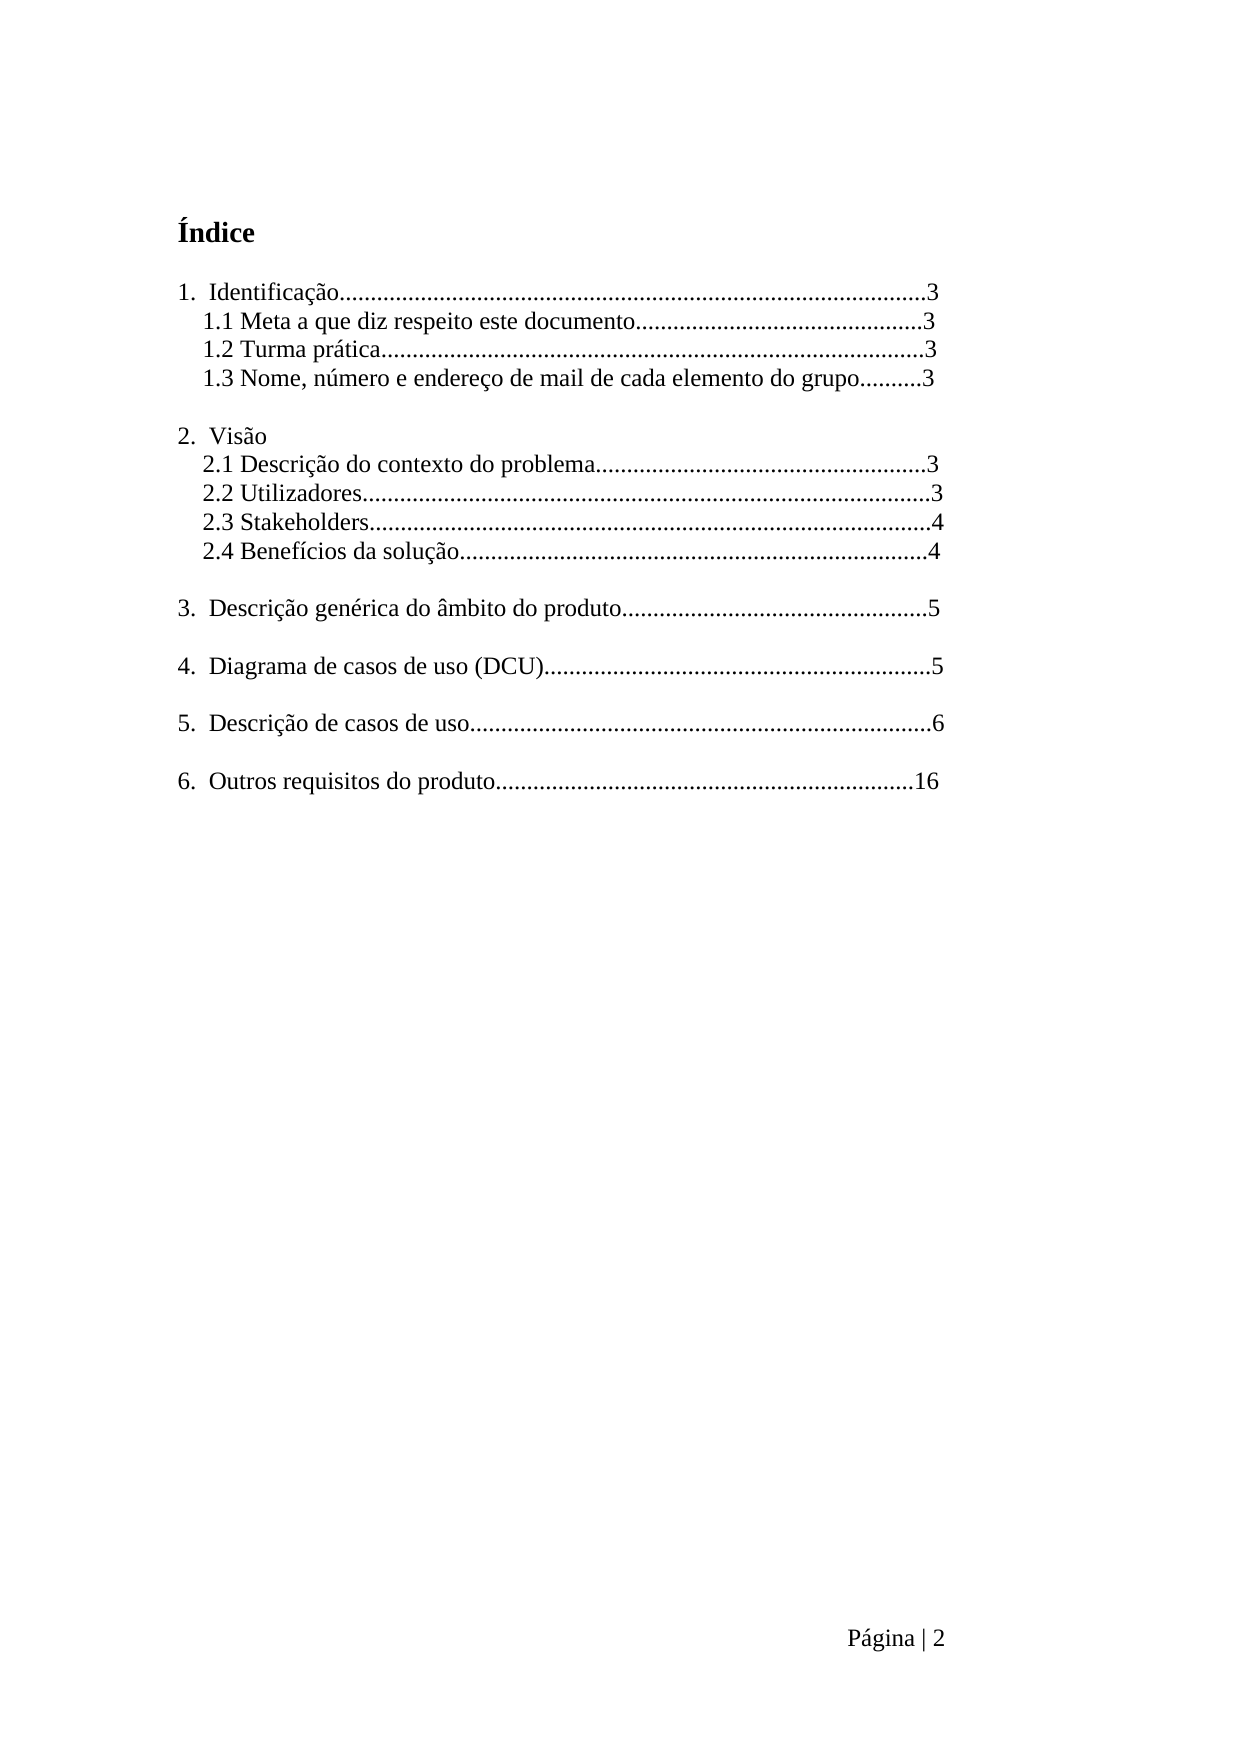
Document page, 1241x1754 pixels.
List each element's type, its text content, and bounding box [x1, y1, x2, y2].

text 2.4 Benefícios da solução...........................................................................4 [177, 536, 945, 564]
text 6. Outros requisitos do produto...................................................................16 [177, 766, 945, 794]
text 2. Visão [177, 421, 945, 449]
text 2.2 Utilizadores...........................................................................................3 [177, 478, 945, 507]
text 1. Identificação..............................................................................................3 [177, 277, 945, 306]
text 1.3 Nome, número e endereço de mail de cada elemento do grupo..........3 [177, 363, 945, 392]
text 3. Descrição genérica do âmbito do produto.................................................5 [177, 593, 945, 622]
text 5. Descrição de casos de uso..........................................................................6 [177, 708, 945, 737]
text 1.2 Turma prática.......................................................................................3 [177, 334, 945, 363]
text 2.3 Stakeholders..........................................................................................4 [177, 507, 945, 536]
text Índice [177, 215, 945, 248]
text 4. Diagrama de casos de uso (DCU)..............................................................5 [177, 651, 945, 679]
text 2.1 Descrição do contexto do problema.....................................................3 [177, 449, 945, 478]
text 1.1 Meta a que diz respeito este documento..............................................3 [177, 306, 945, 334]
